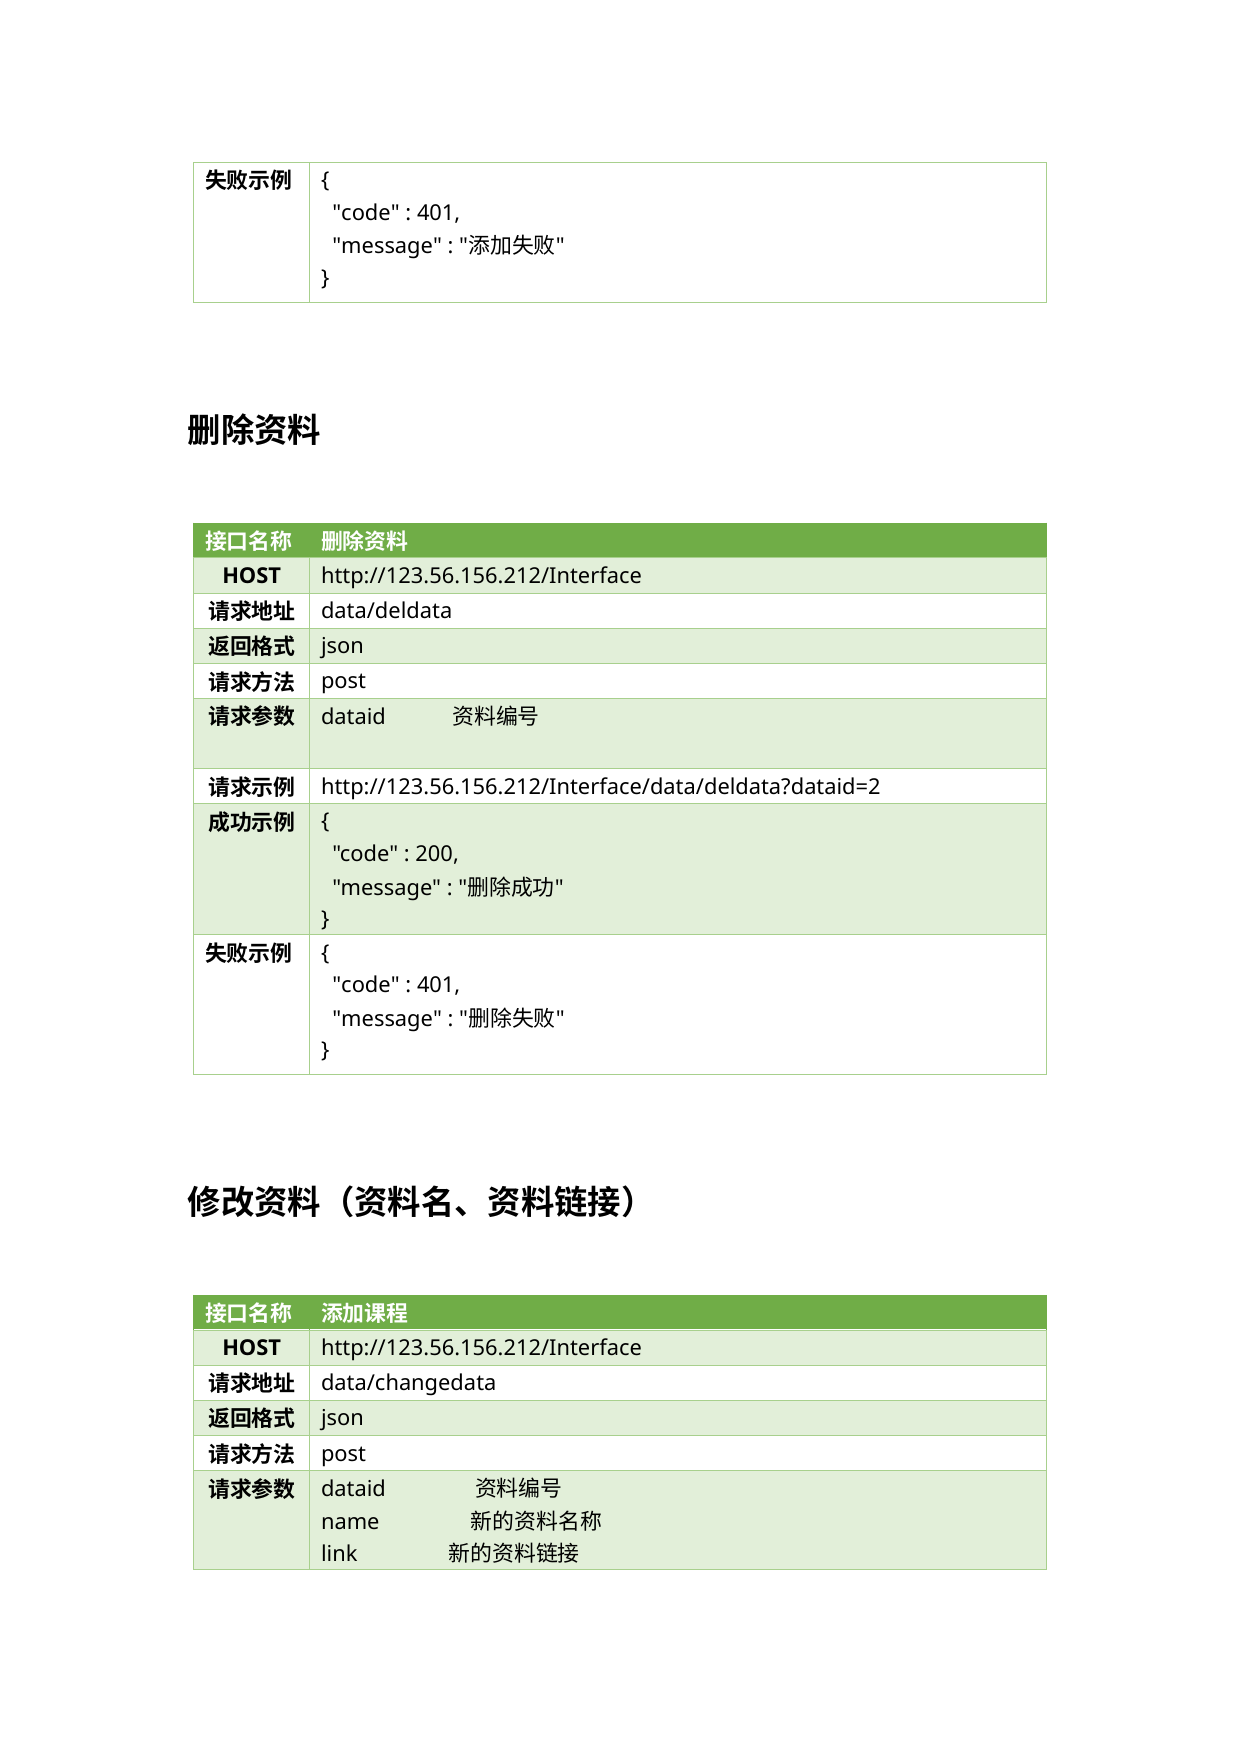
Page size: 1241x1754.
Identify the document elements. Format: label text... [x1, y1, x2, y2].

table_cell { "code" : 401, "message" : "添加失败" } [310, 163, 1046, 302]
table_cell 失败示例 [194, 163, 309, 302]
table_cell post [310, 1436, 1046, 1470]
subtitle 修改资料（资料名、资料链接） [187, 1167, 1053, 1232]
table_cell 请求方法 [194, 664, 309, 698]
table_cell 返回格式 [194, 629, 309, 663]
table_header 删除资料 [310, 524, 1046, 557]
table_cell 失败示例 [194, 935, 309, 1074]
table_cell 请求方法 [194, 1436, 309, 1470]
table_cell 请求参数 [194, 699, 309, 768]
table_cell data/changedata [310, 1366, 1046, 1400]
table_cell 成功示例 [194, 804, 309, 934]
table_cell post [310, 664, 1046, 698]
table_cell 请求示例 [194, 769, 309, 803]
table_cell http://123.56.156.212/Interface [310, 1331, 1046, 1365]
table_cell HOST [194, 1331, 309, 1365]
table_cell dataid 资料编号 name 新的资料名称 link 新的资料链接 [310, 1471, 1046, 1569]
table_cell data/deldata [310, 594, 1046, 628]
table_cell dataid 资料编号 [310, 699, 1046, 768]
table_cell json [310, 629, 1046, 663]
table_header 添加课程 [310, 1296, 1046, 1329]
table_cell { "code" : 200, "message" : "删除成功" } [310, 804, 1046, 934]
subtitle 删除资料 [187, 395, 1053, 460]
table_cell http://123.56.156.212/Interface [310, 558, 1046, 593]
table_cell json [310, 1401, 1046, 1435]
table_header 接口名称 [194, 524, 309, 557]
table_header 接口名称 [194, 1296, 309, 1329]
table_cell 请求参数 [194, 1471, 309, 1569]
table_cell HOST [194, 558, 309, 593]
table_cell http://123.56.156.212/Interface/data/deldata?dataid=2 [310, 769, 1046, 803]
table_cell { "code" : 401, "message" : "删除失败" } [310, 935, 1046, 1074]
table_cell 请求地址 [194, 1366, 309, 1400]
table_cell 请求地址 [194, 594, 309, 628]
table_cell 返回格式 [194, 1401, 309, 1435]
